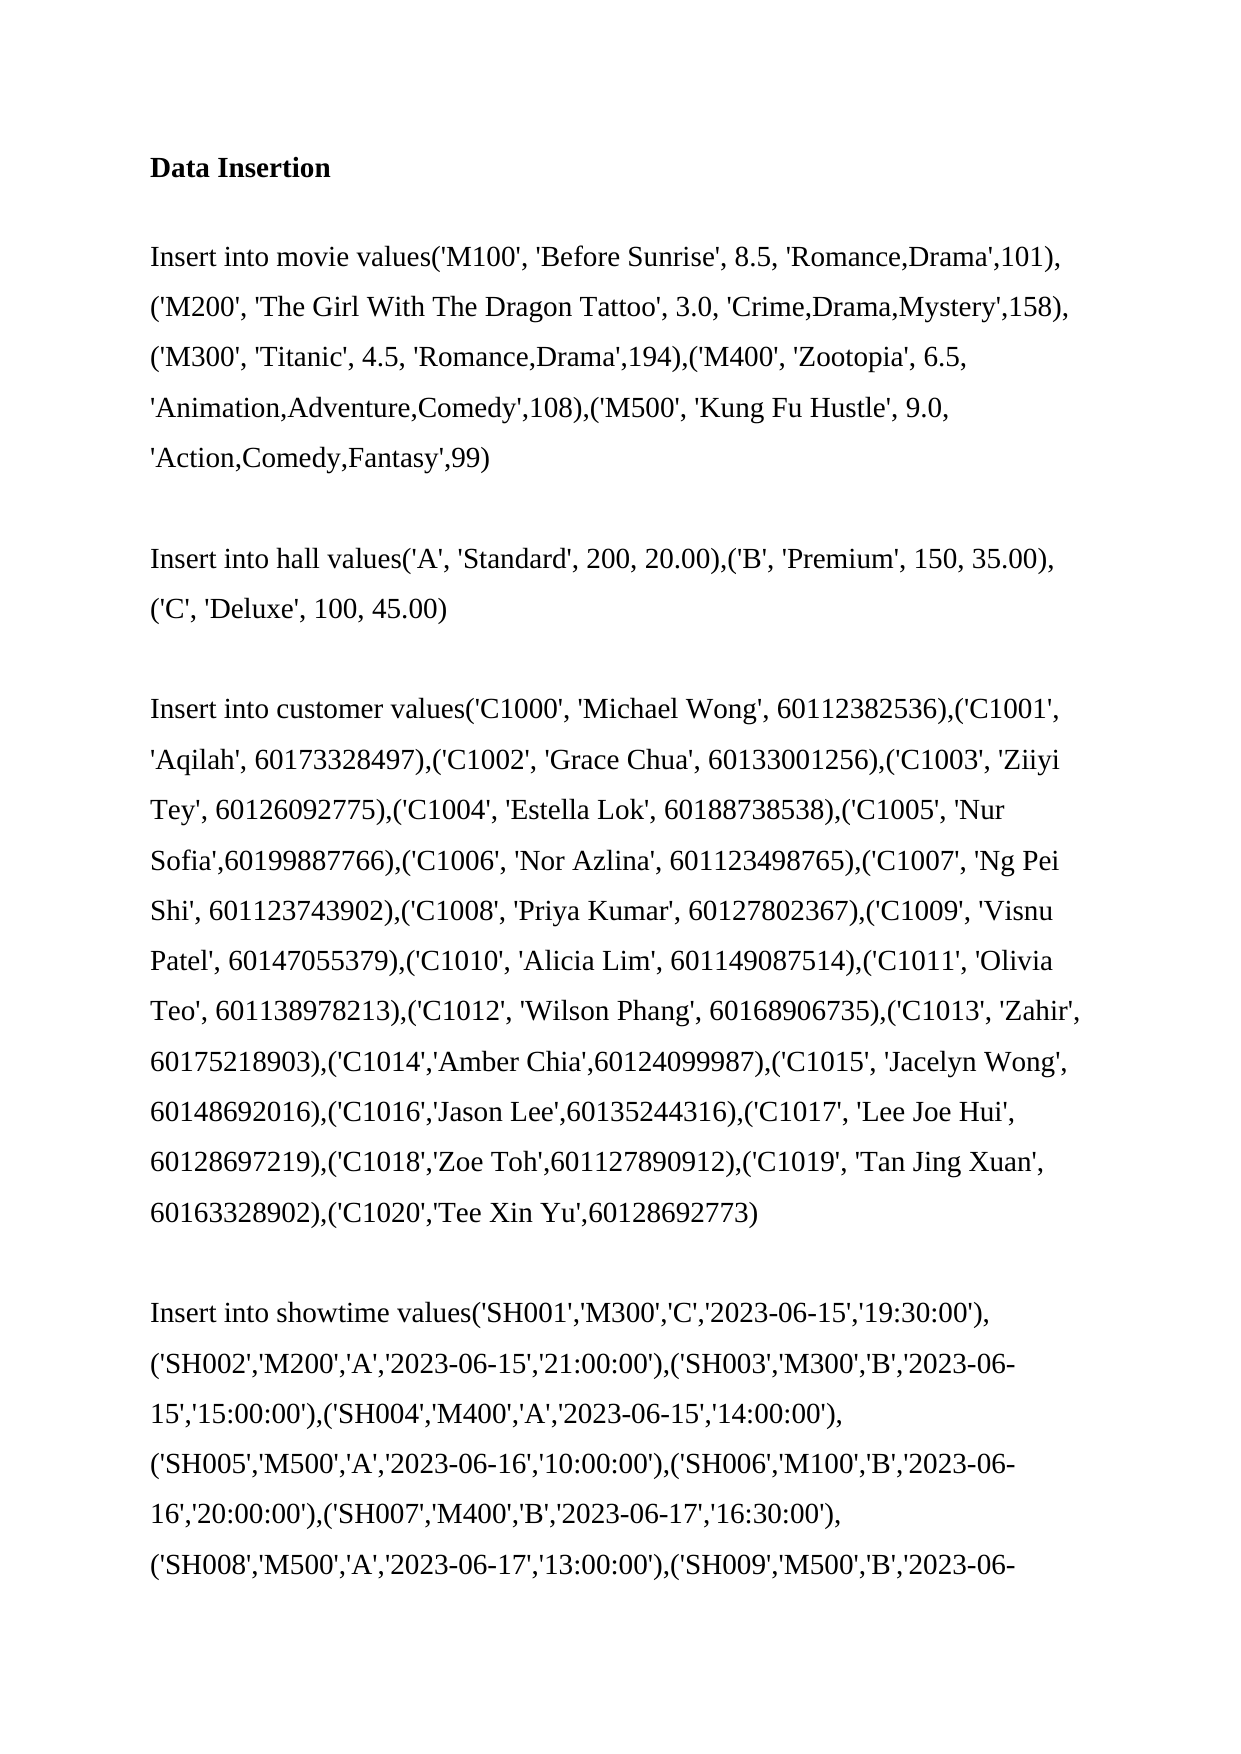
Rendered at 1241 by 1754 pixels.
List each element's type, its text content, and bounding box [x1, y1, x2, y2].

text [150, 692, 1090, 1581]
text Data Insertion [150, 150, 789, 183]
text Insert into hall values('A', 'Standard', 200, 20.00),('B', 'Premium', 150, 35.00),('C', 'Deluxe', 100, 45.00) [150, 541, 1090, 624]
text Insert into movie values('M100', 'Before Sunrise', 8.5, 'Romance,Drama',101),('M200', 'The Girl With The Dragon Tattoo', 3.0, 'Crime,Drama,Mystery',158),('M300', 'Titanic', 4.5, 'Romance,Drama',194),('M400', 'Zootopia', 6.5, 'Animation,Adventure,Comedy',108),('M500', 'Kung Fu Hustle', 9.0, 'Action,Comedy,Fantasy',99) [150, 239, 1090, 474]
